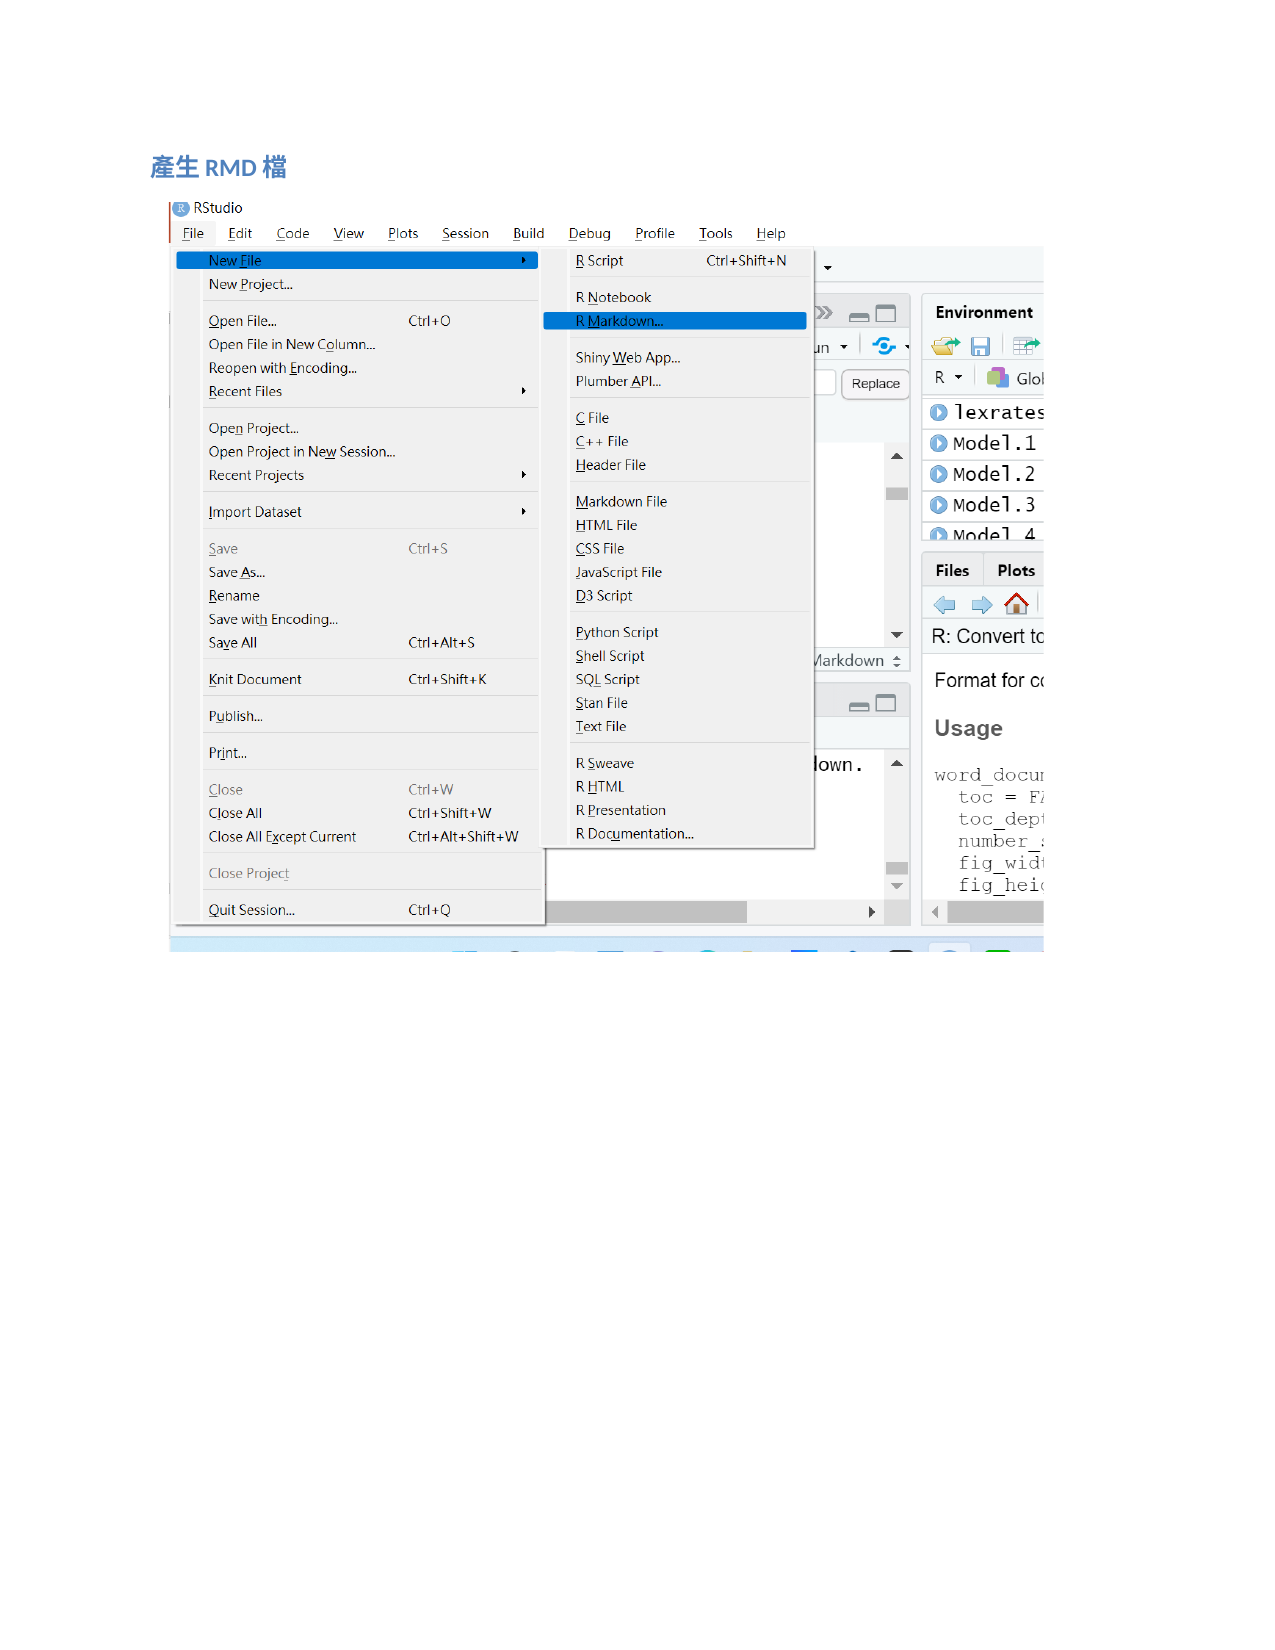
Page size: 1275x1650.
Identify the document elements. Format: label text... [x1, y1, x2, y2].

picture [168, 202, 1044, 952]
subtitle 產生RMD 檔 [150, 150, 1125, 184]
